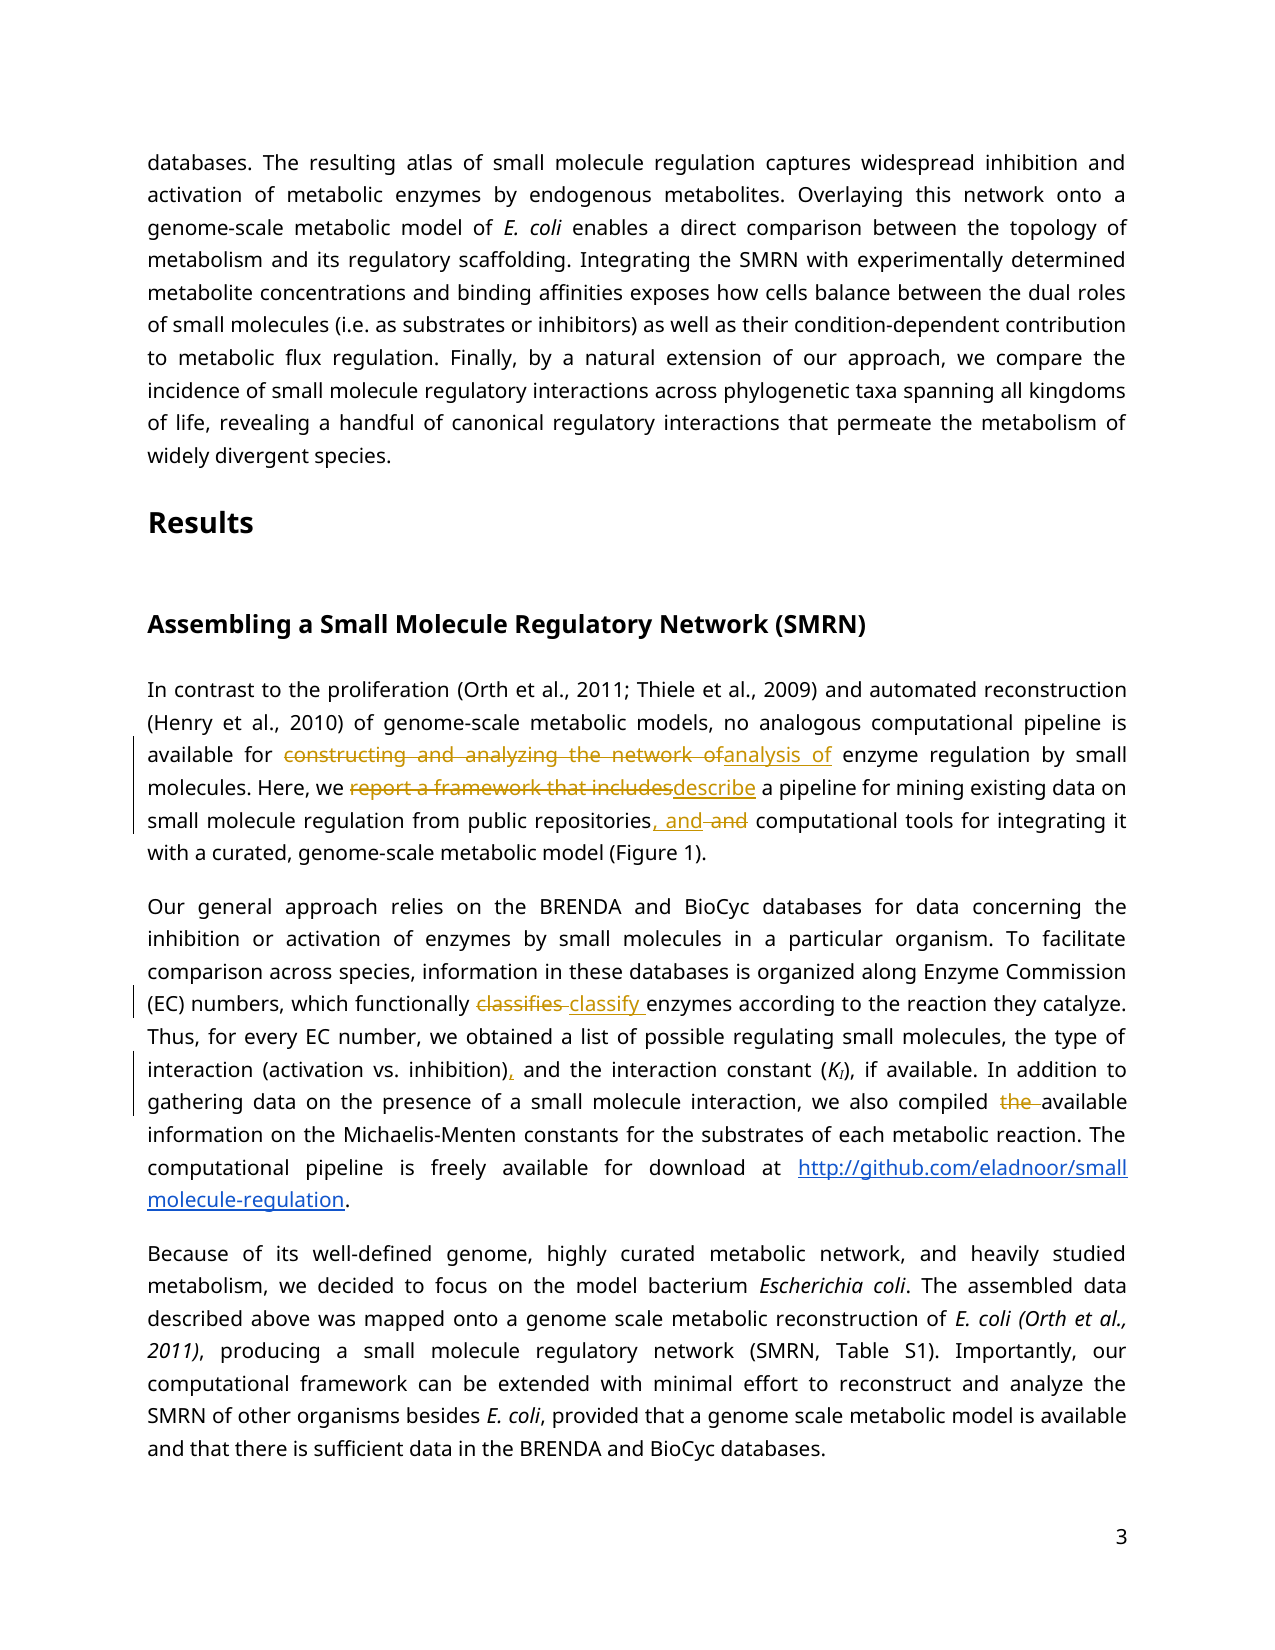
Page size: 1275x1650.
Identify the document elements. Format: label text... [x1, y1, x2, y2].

text Because of its well-defined genome, highly curated metabolic network, and heavily studied metabolism, we decided to focus on the model bacterium Escherichia coli. The assembled data described above was mapped onto a genome scale metabolic reconstruction of E. coli (Orth et al., 2011), producing a small molecule regulatory network (SMRN, Table S1). Importantly, our computational framework can be extended with minimal effort to reconstruct and analyze the SMRN of other organisms besides E. coli, provided that a genome scale metabolic model is available and that there is sufficient data in the BRENDA and BioCyc databases. [147, 1239, 1127, 1463]
subtitle Results [148, 503, 1127, 542]
subtitle Assembling a Small Molecule Regulatory Network (SMRN) [147, 607, 1127, 641]
text In contrast to the proliferation (Orth et al., 2011; Thiele et al., 2009) and automated reconstruction (Henry et al., 2010) of genome-scale metabolic models, no analogous computational pipeline is available for enzyme regulation by small molecules. Here, we a pipeline for mining existing data on small molecule regulation from public repositories computational tools for integrating it with a curated, genome-scale metabolic model (Figure 1). [147, 675, 1127, 867]
text Our general approach relies on the BRENDA and BioCyc databases for data concerning the inhibition or activation of enzymes by small molecules in a particular organism. To facilitate comparison across species, information in these databases is organized along Enzyme Commission (EC) numbers, which functionally enzymes according to the reaction they catalyze. Thus, for every EC number, we obtained a list of possible regulating small molecules, the type of interaction (activation vs. inhibition) and the interaction constant (KI), if available. In addition to gathering data on the presence of a small molecule interaction, we also compiled available information on the Michaelis-Menten constants for the substrates of each metabolic reaction. The computational pipeline is freely available for download at http://github.com/eladnoor/small molecule-regulation. [147, 892, 1127, 1214]
